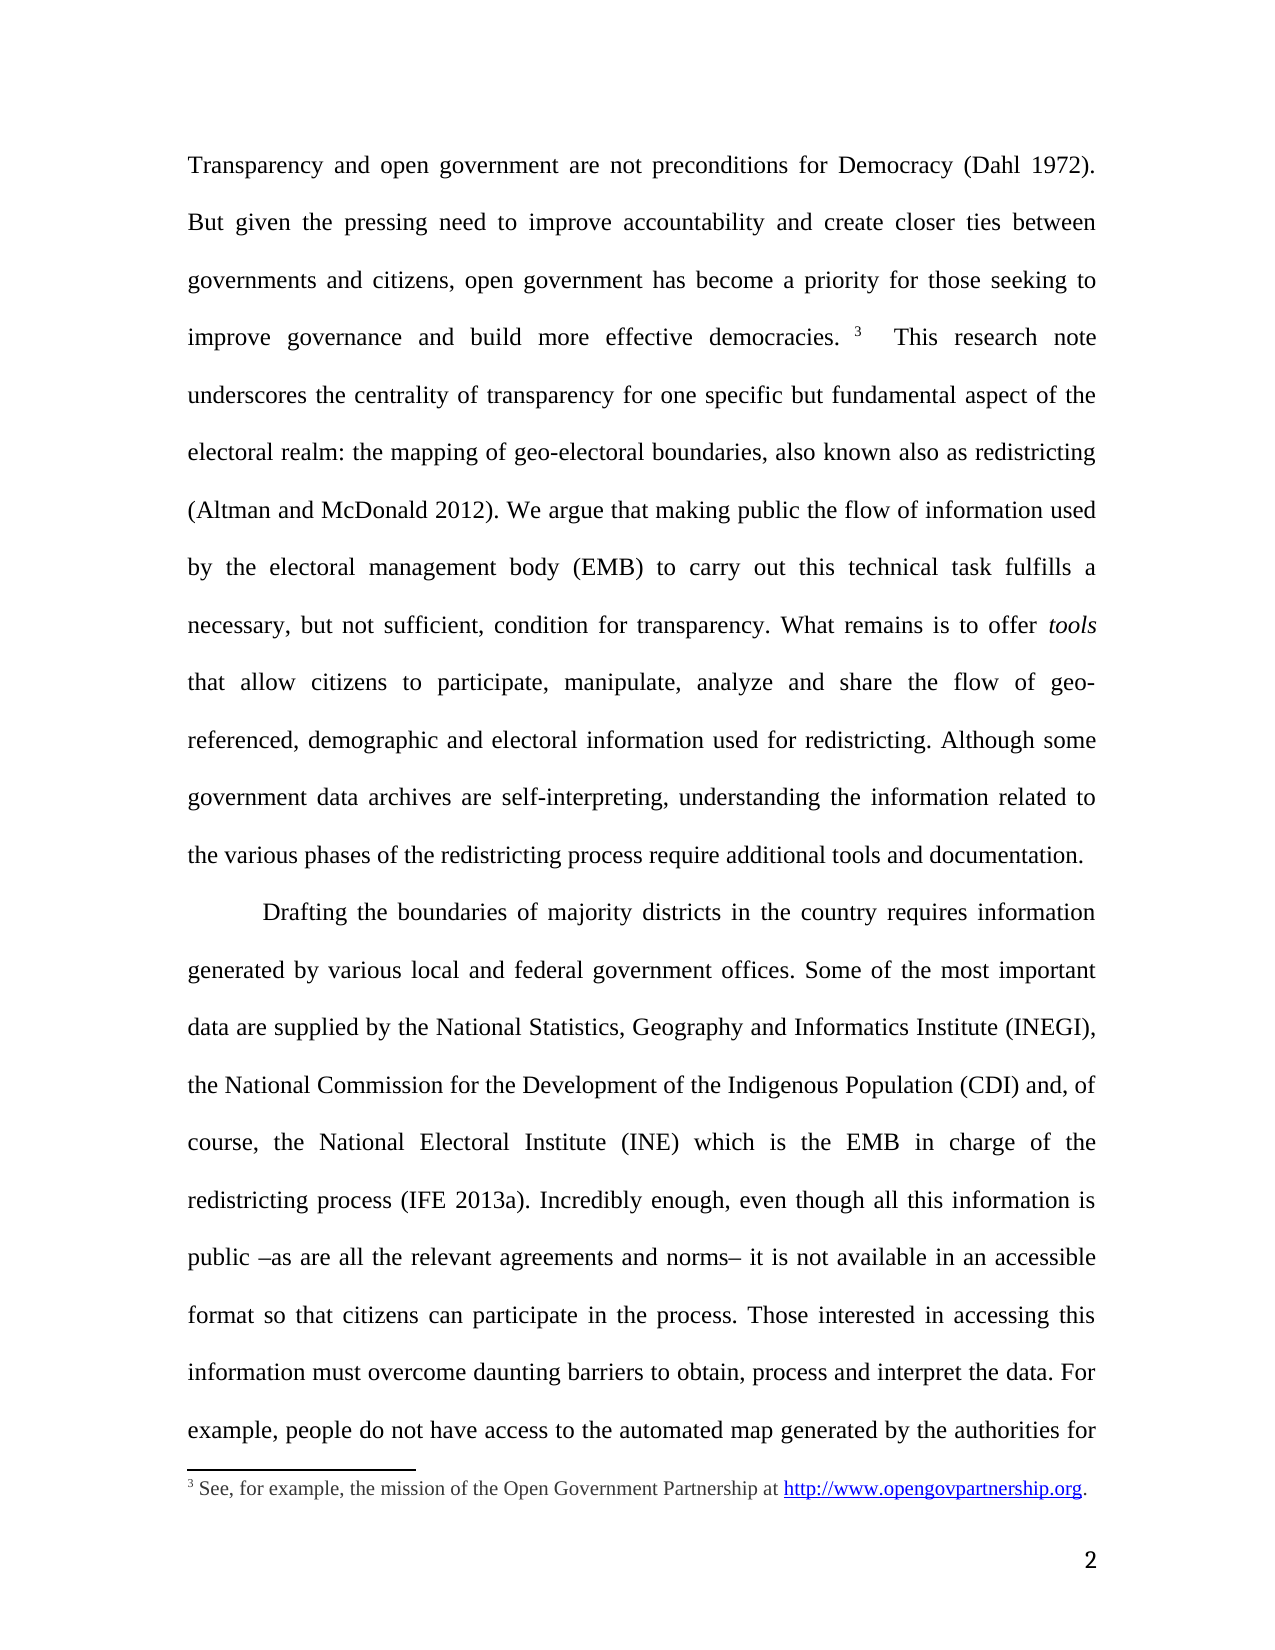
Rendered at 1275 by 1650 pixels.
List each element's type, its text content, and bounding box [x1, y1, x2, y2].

text Transparency and open government are not preconditions for Democracy (Dahl 1972). But given the pressing need to improve accountability and create closer ties between governments and citizens, open government has become a priority for those seeking to improve governance and build more effective democracies. This research note underscores the centrality of transparency for one specific but fundamental aspect of the electoral realm: the mapping of geo-electoral boundaries, also known also as redistricting (Altman and McDonald 2012). We argue that making public the flow of information used by the electoral management body (EMB) to carry out this technical task fulfills a necessary, but not sufficient, condition for transparency. What remains is to offer tools that allow citizens to participate, manipulate, analyze and share the flow of geo-referenced, demographic and electoral information used for redistricting. Although some government data archives are self-interpreting, understanding the information related to the various phases of the redistricting process require additional tools and documentation. [187, 150, 1097, 869]
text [187, 897, 1097, 1444]
